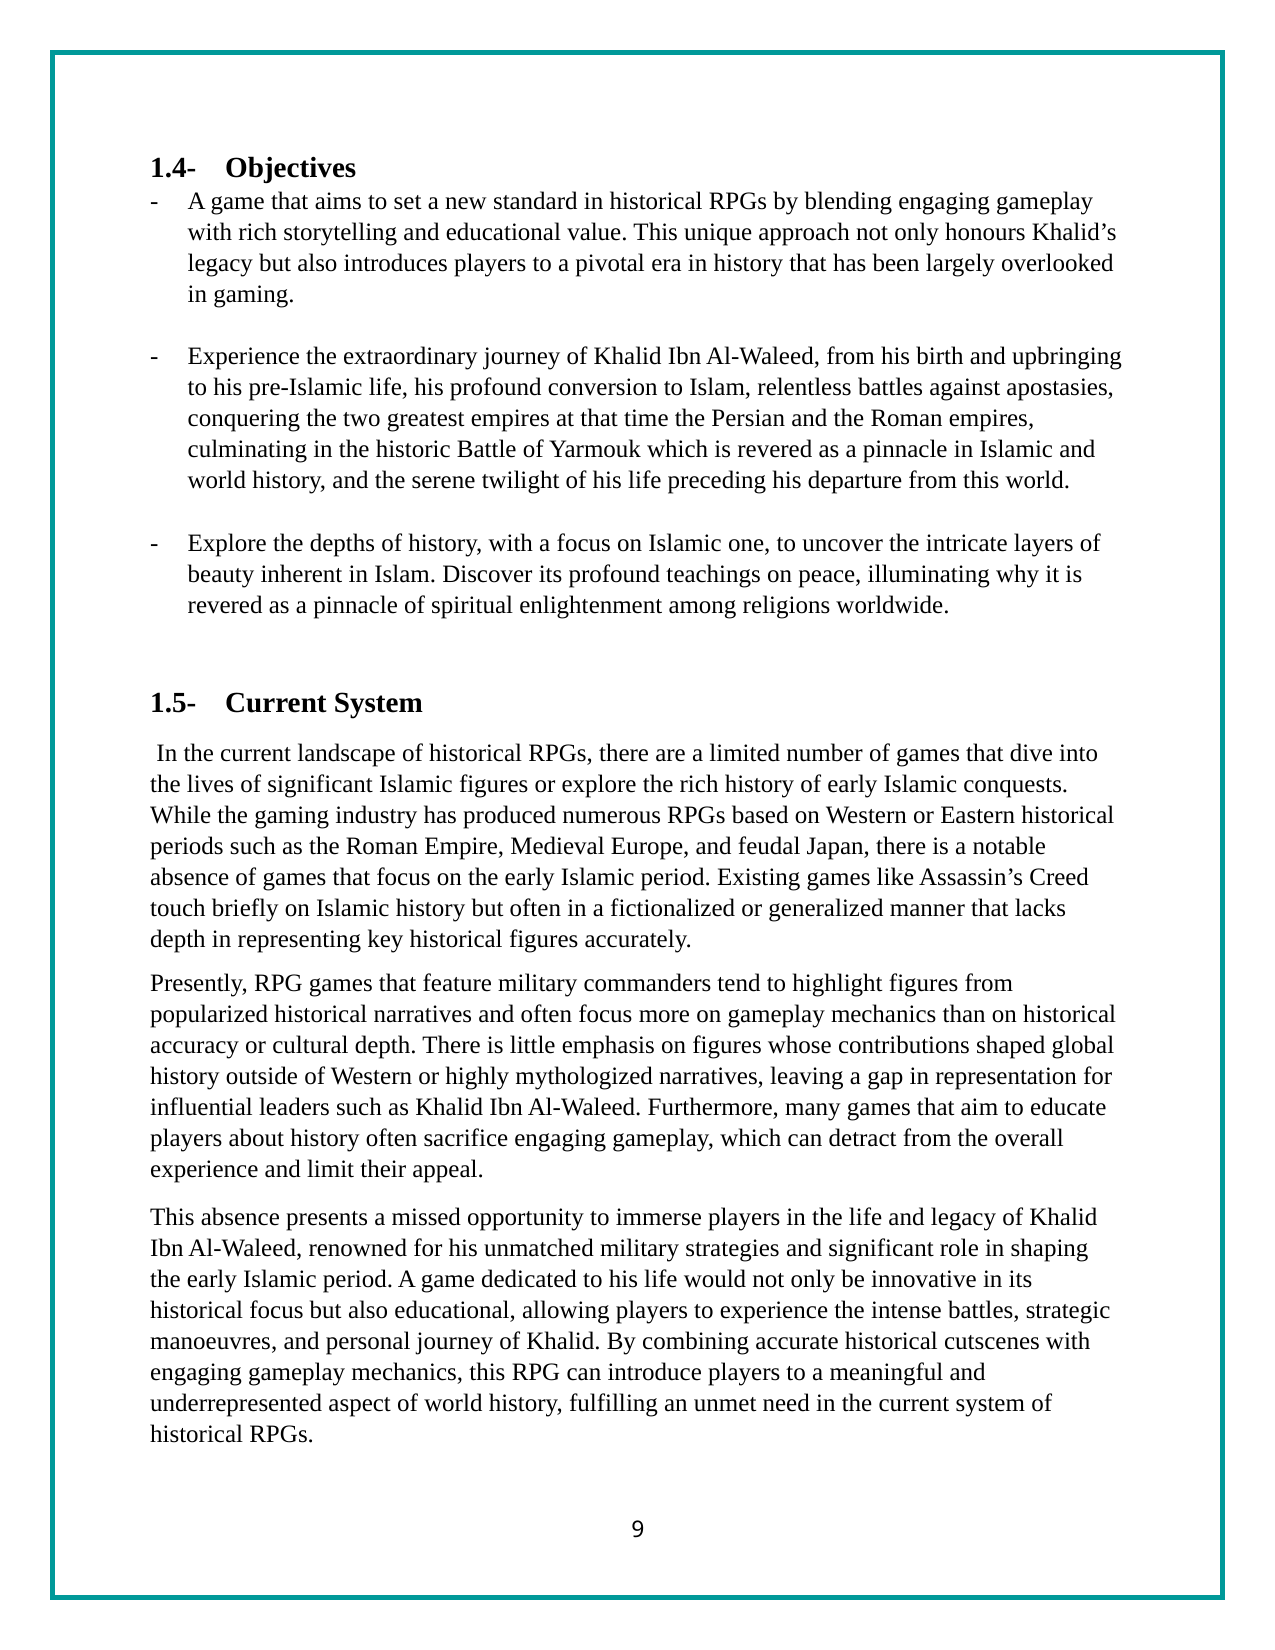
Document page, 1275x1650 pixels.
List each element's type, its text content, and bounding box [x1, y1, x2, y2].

text In the current landscape of historical RPGs, there are a limited number of games that dive into the lives of significant Islamic figures or explore the rich history of early Islamic conquests. While the gaming industry has produced numerous RPGs based on Western or Eastern historical periods such as the Roman Empire, Medieval Europe, and feudal Japan, there is a notable absence of games that focus on the early Islamic period. Existing games like Assassin’s Creed touch briefly on Islamic history but often in a fictionalized or generalized manner that lacks depth in representing key historical figures accurately. [150, 738, 1125, 953]
text This absence presents a missed opportunity to immerse players in the life and legacy of Khalid Ibn Al-Waleed, renowned for his unmatched military strategies and significant role in shaping the early Islamic period. A game dedicated to his life would not only be innovative in its historical focus but also educational, allowing players to experience the intense battles, strategic manoeuvres, and personal journey of Khalid. By combining accurate historical cutscenes with engaging gameplay mechanics, this RPG can introduce players to a meaningful and underrepresented aspect of world history, fulfilling an unmet need in the current system of historical RPGs. [150, 1202, 1125, 1448]
list Explore the depths of history, with a focus on Islamic one, to uncover the intricate layers of beauty inherent in Islam. Discover its profound teachings on peace, illuminating why it is revered as a pinnacle of spiritual enlightenment among religions worldwide. [150, 528, 1125, 618]
list Current System [150, 685, 1125, 719]
list Experience the extraordinary journey of Khalid Ibn Al-Waleed, from his birth and upbringing to his pre-Islamic life, his profound conversion to Islam, relentless battles against apostasies, conquering the two greatest empires at that time the Persian and the Roman empires, culminating in the historic Battle of Yarmouk which is revered as a pinnacle in Islamic and world history, and the serene twilight of his life preceding his departure from this world. [150, 341, 1125, 494]
text Presently, RPG games that feature military commanders tend to highlight figures from popularized historical narratives and often focus more on gameplay mechanics than on historical accuracy or cultural depth. There is little emphasis on figures whose contributions shaped global history outside of Western or highly mythologized narratives, leaving a gap in representation for influential leaders such as Khalid Ibn Al-Waleed. Furthermore, many games that aim to educate players about history often sacrifice engaging gameplay, which can detract from the overall experience and limit their appeal. [150, 968, 1125, 1183]
list A game that aims to set a new standard in historical RPGs by blending engaging gameplay with rich storytelling and educational value. This unique approach not only honours Khalid’s legacy but also introduces players to a pivotal era in history that has been largely overlooked in gaming. [150, 186, 1125, 308]
list Objectives [150, 150, 1125, 183]
